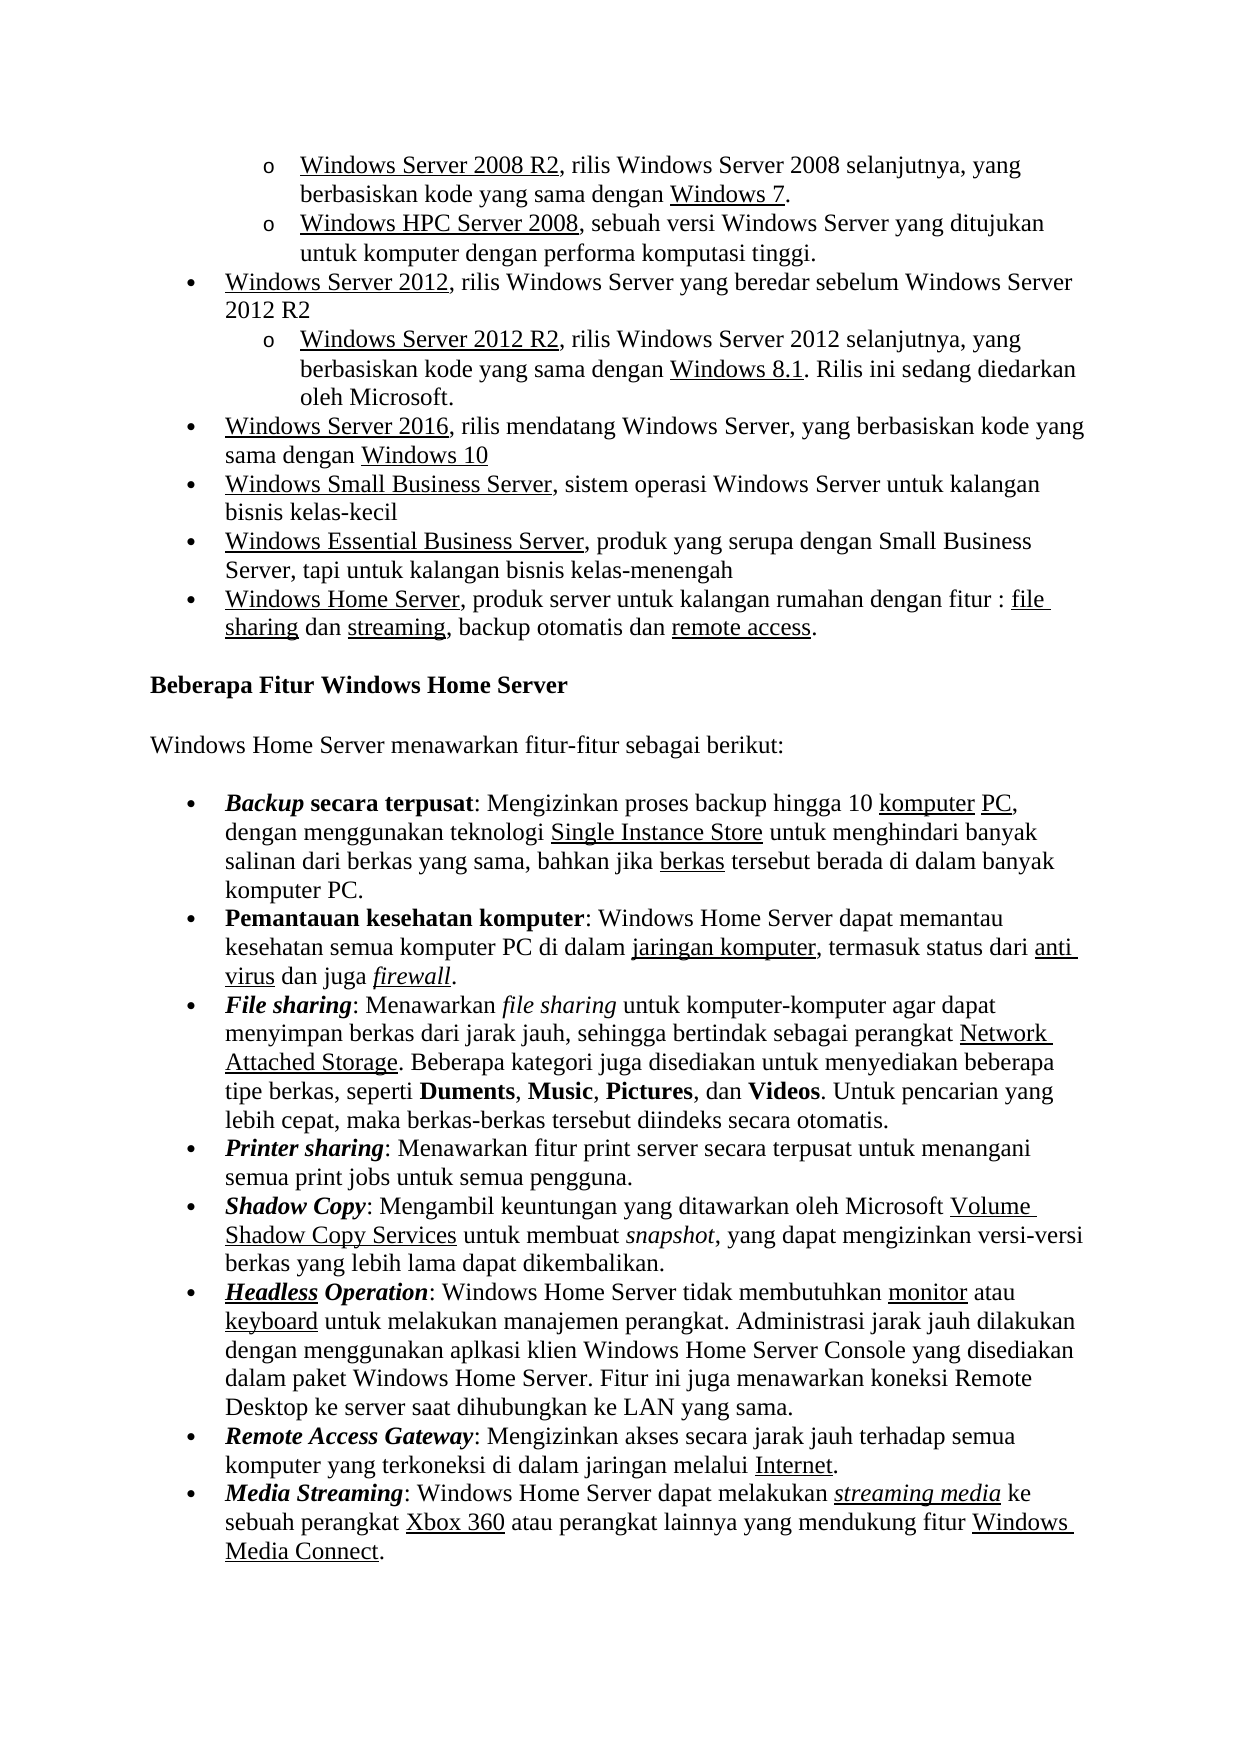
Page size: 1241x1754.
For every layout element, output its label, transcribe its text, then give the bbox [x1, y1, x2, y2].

list Media Streaming: Windows Home Server dapat melakukan streaming media ke sebuah perangkat Xbox 360 atau perangkat lainnya yang mendukung fitur Windows Media Connect. [187, 1478, 1090, 1565]
list Backup secara terpusat: Mengizinkan proses backup hingga 10 komputer PC, dengan menggunakan teknologi Single Instance Store untuk menghindari banyak salinan dari berkas yang sama, bahkan jika berkas tersebut berada di dalam banyak komputer PC. [187, 788, 1090, 903]
list Headless Operation: Windows Home Server tidak membutuhkan monitor atau keyboard untuk melakukan manajemen perangkat. Administrasi jarak jauh dilakukan dengan menggunakan aplkasi klien Windows Home Server Console yang disediakan dalam paket Windows Home Server. Fitur ini juga menawarkan koneksi Remote Desktop ke server saat dihubungkan ke LAN yang sama. [187, 1277, 1090, 1421]
list Windows Home Server, produk server untuk kalangan rumahan dengan fitur : file sharing dan streaming, backup otomatis dan remote access. [187, 584, 1090, 641]
subtitle Beberapa Fitur Windows Home Server [150, 670, 1090, 699]
list Windows HPC Server 2008, sebuah versi Windows Server yang ditujukan untuk komputer dengan performa komputasi tinggi. [262, 208, 1090, 267]
list Windows Server 2012 R2, rilis Windows Server 2012 selanjutnya, yang berbasiskan kode yang sama dengan Windows 8.1. Rilis ini sedang diedarkan oleh Microsoft. [262, 324, 1090, 411]
list Windows Server 2016, rilis mendatang Windows Server, yang berbasiskan kode yang sama dengan Windows 10 [187, 411, 1090, 469]
list Shadow Copy: Mengambil keuntungan yang ditawarkan oleh Microsoft Volume Shadow Copy Services untuk membuat snapshot, yang dapat mengizinkan versi-versi berkas yang lebih lama dapat dikembalikan. [187, 1191, 1090, 1277]
list Pemantauan kesehatan komputer: Windows Home Server dapat memantau kesehatan semua komputer PC di dalam jaringan komputer, termasuk status dari anti virus dan juga firewall. [187, 903, 1090, 990]
list Printer sharing: Menawarkan fitur print server secara terpusat untuk menangani semua print jobs untuk semua pengguna. [187, 1133, 1090, 1191]
list Remote Access Gateway: Mengizinkan akses secara jarak jauh terhadap semua komputer yang terkoneksi di dalam jaringan melalui Internet. [187, 1421, 1090, 1478]
list Windows Small Business Server, sistem operasi Windows Server untuk kalangan bisnis kelas-kecil [187, 469, 1090, 526]
list Windows Server 2008 R2, rilis Windows Server 2008 selanjutnya, yang berbasiskan kode yang sama dengan Windows 7. [262, 150, 1090, 208]
list Windows Server 2012, rilis Windows Server yang beredar sebelum Windows Server 2012 R2 [187, 267, 1090, 324]
list File sharing: Menawarkan file sharing untuk komputer-komputer agar dapat menyimpan berkas dari jarak jauh, sehingga bertindak sebagai perangkat Network Attached Storage. Beberapa kategori juga disediakan untuk menyediakan beberapa tipe berkas, seperti Duments, Music, Pictures, dan Videos. Untuk pencarian yang lebih cepat, maka berkas-berkas tersebut diindeks secara otomatis. [187, 990, 1090, 1133]
list Windows Essential Business Server, produk yang serupa dengan Small Business Server, tapi untuk kalangan bisnis kelas-menengah [187, 526, 1090, 584]
text Windows Home Server menawarkan fitur-fitur sebagai berikut: [150, 731, 1090, 759]
